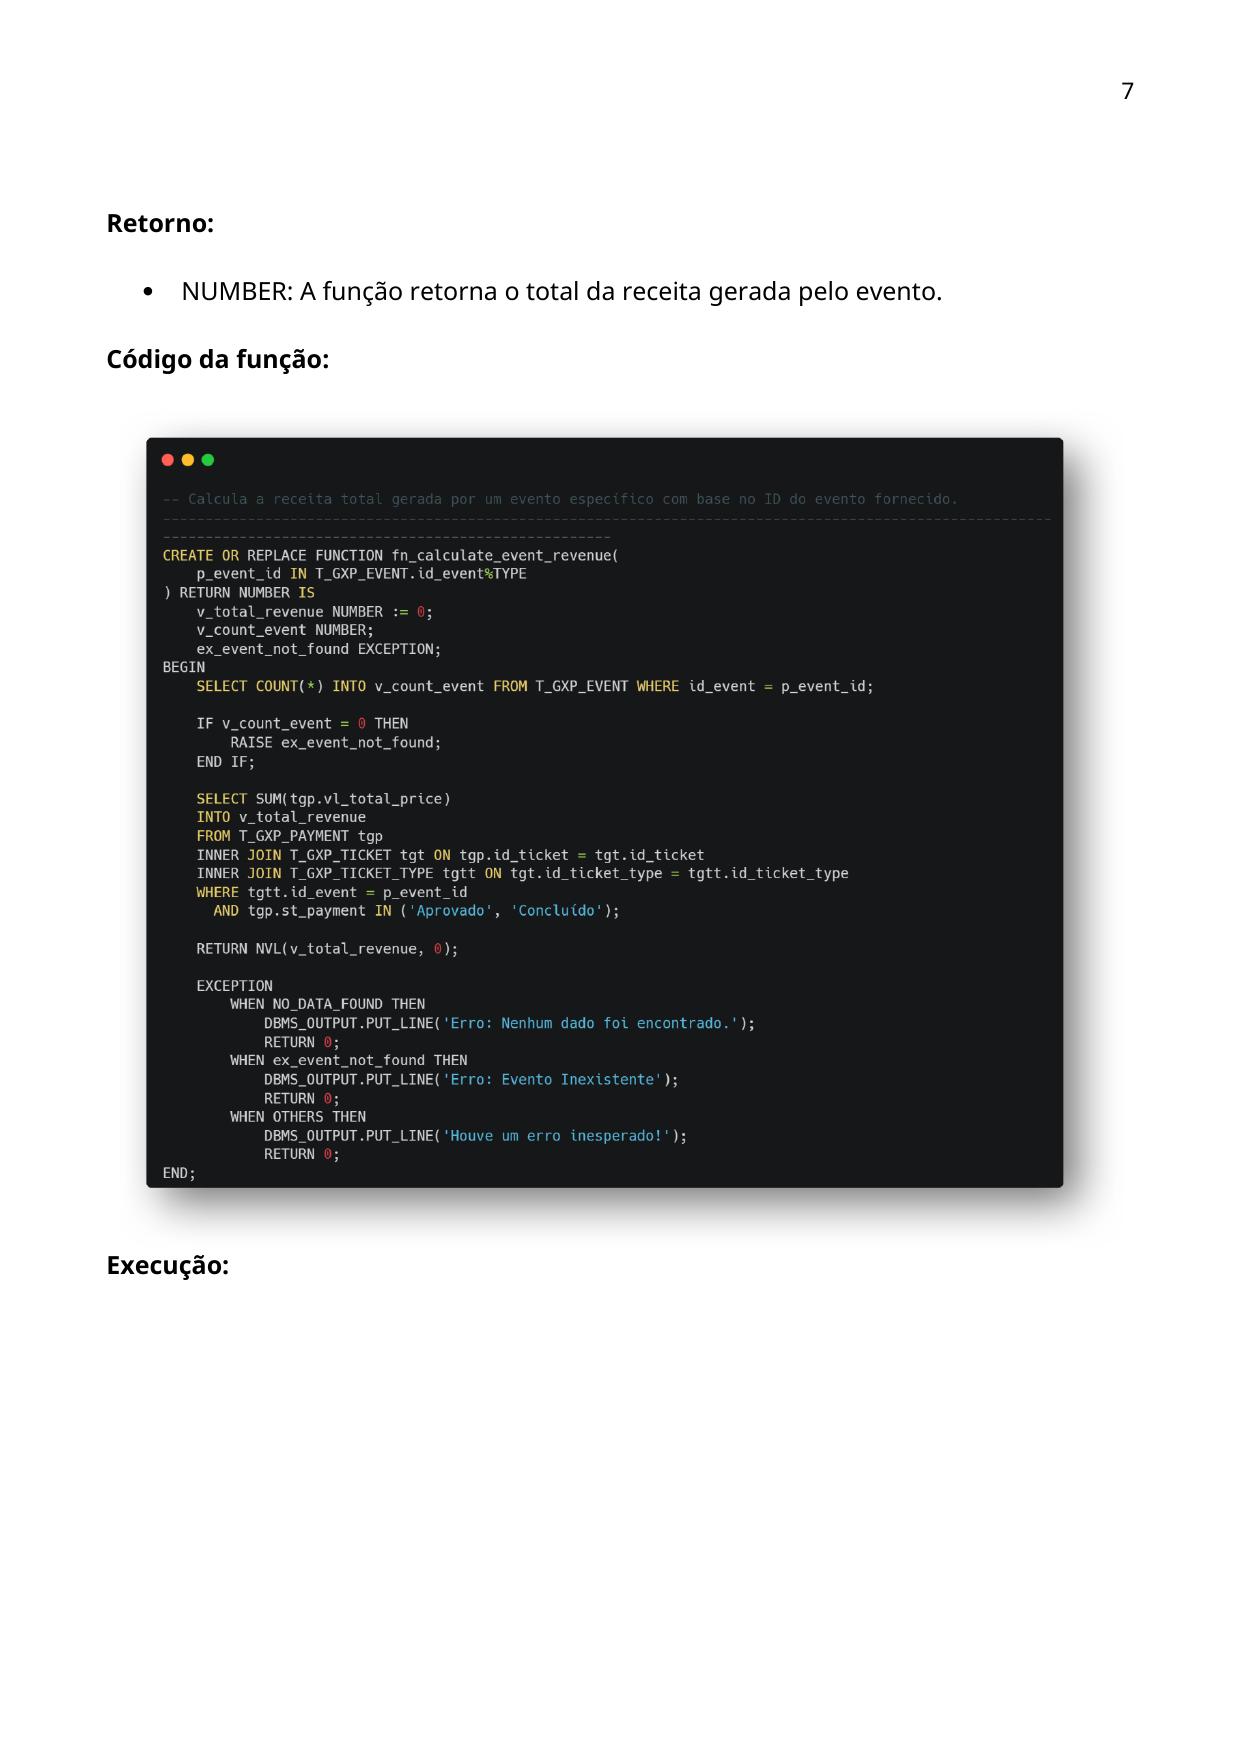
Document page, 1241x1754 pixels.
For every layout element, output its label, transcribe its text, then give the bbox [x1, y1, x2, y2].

text Execução: [106, 1248, 1134, 1282]
picture [143, 435, 1066, 1190]
text Retorno: [106, 206, 1134, 240]
list NUMBER: A função retorna o total da receita gerada pelo evento. [144, 274, 1134, 308]
text Código da função: [106, 342, 1134, 376]
